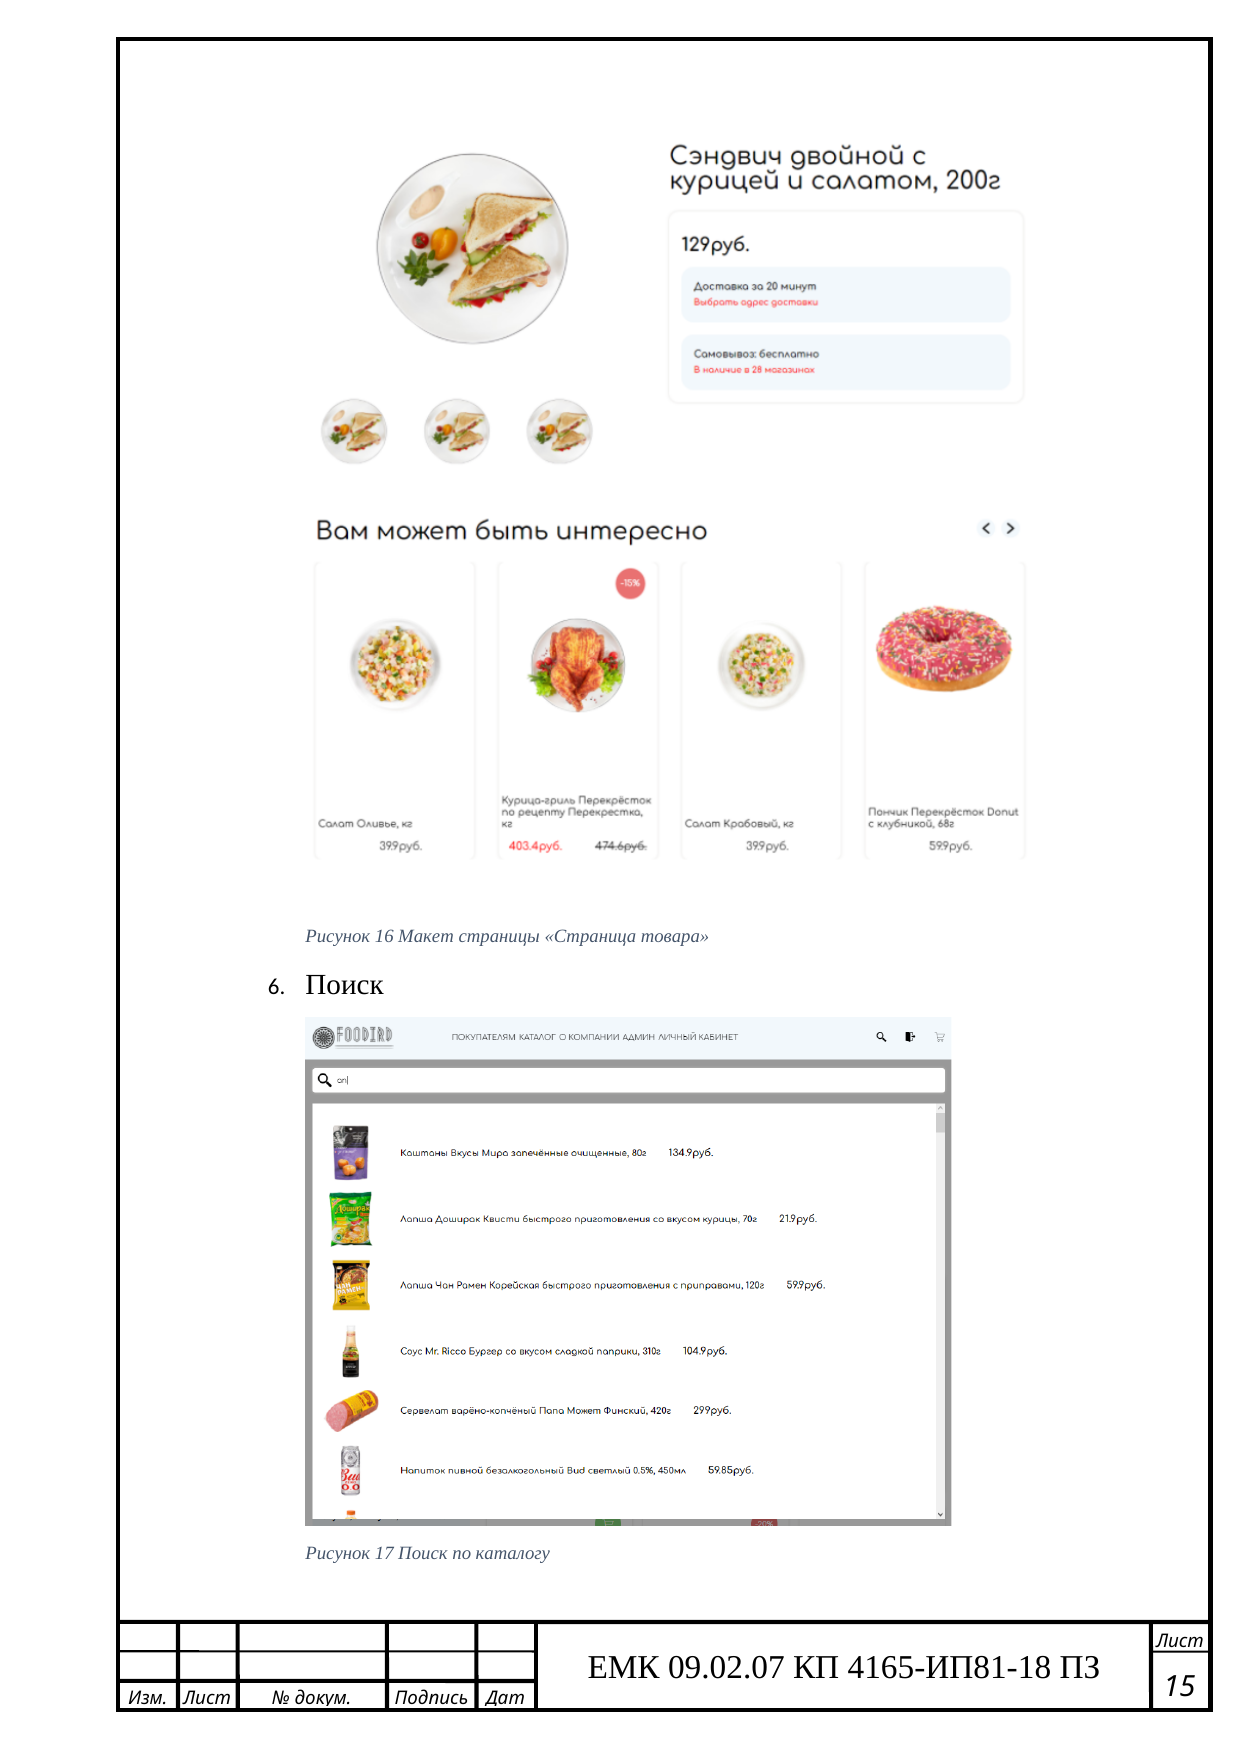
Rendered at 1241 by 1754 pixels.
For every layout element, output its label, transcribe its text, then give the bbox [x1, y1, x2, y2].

picture [305, 1017, 952, 1526]
list Поиск [268, 967, 1181, 1001]
text Рисунок 17 Поиск по каталогу [305, 1542, 1181, 1563]
picture [305, 118, 1035, 908]
text Рисунок 16 Макет страницы «Страница товара» [305, 925, 1181, 946]
